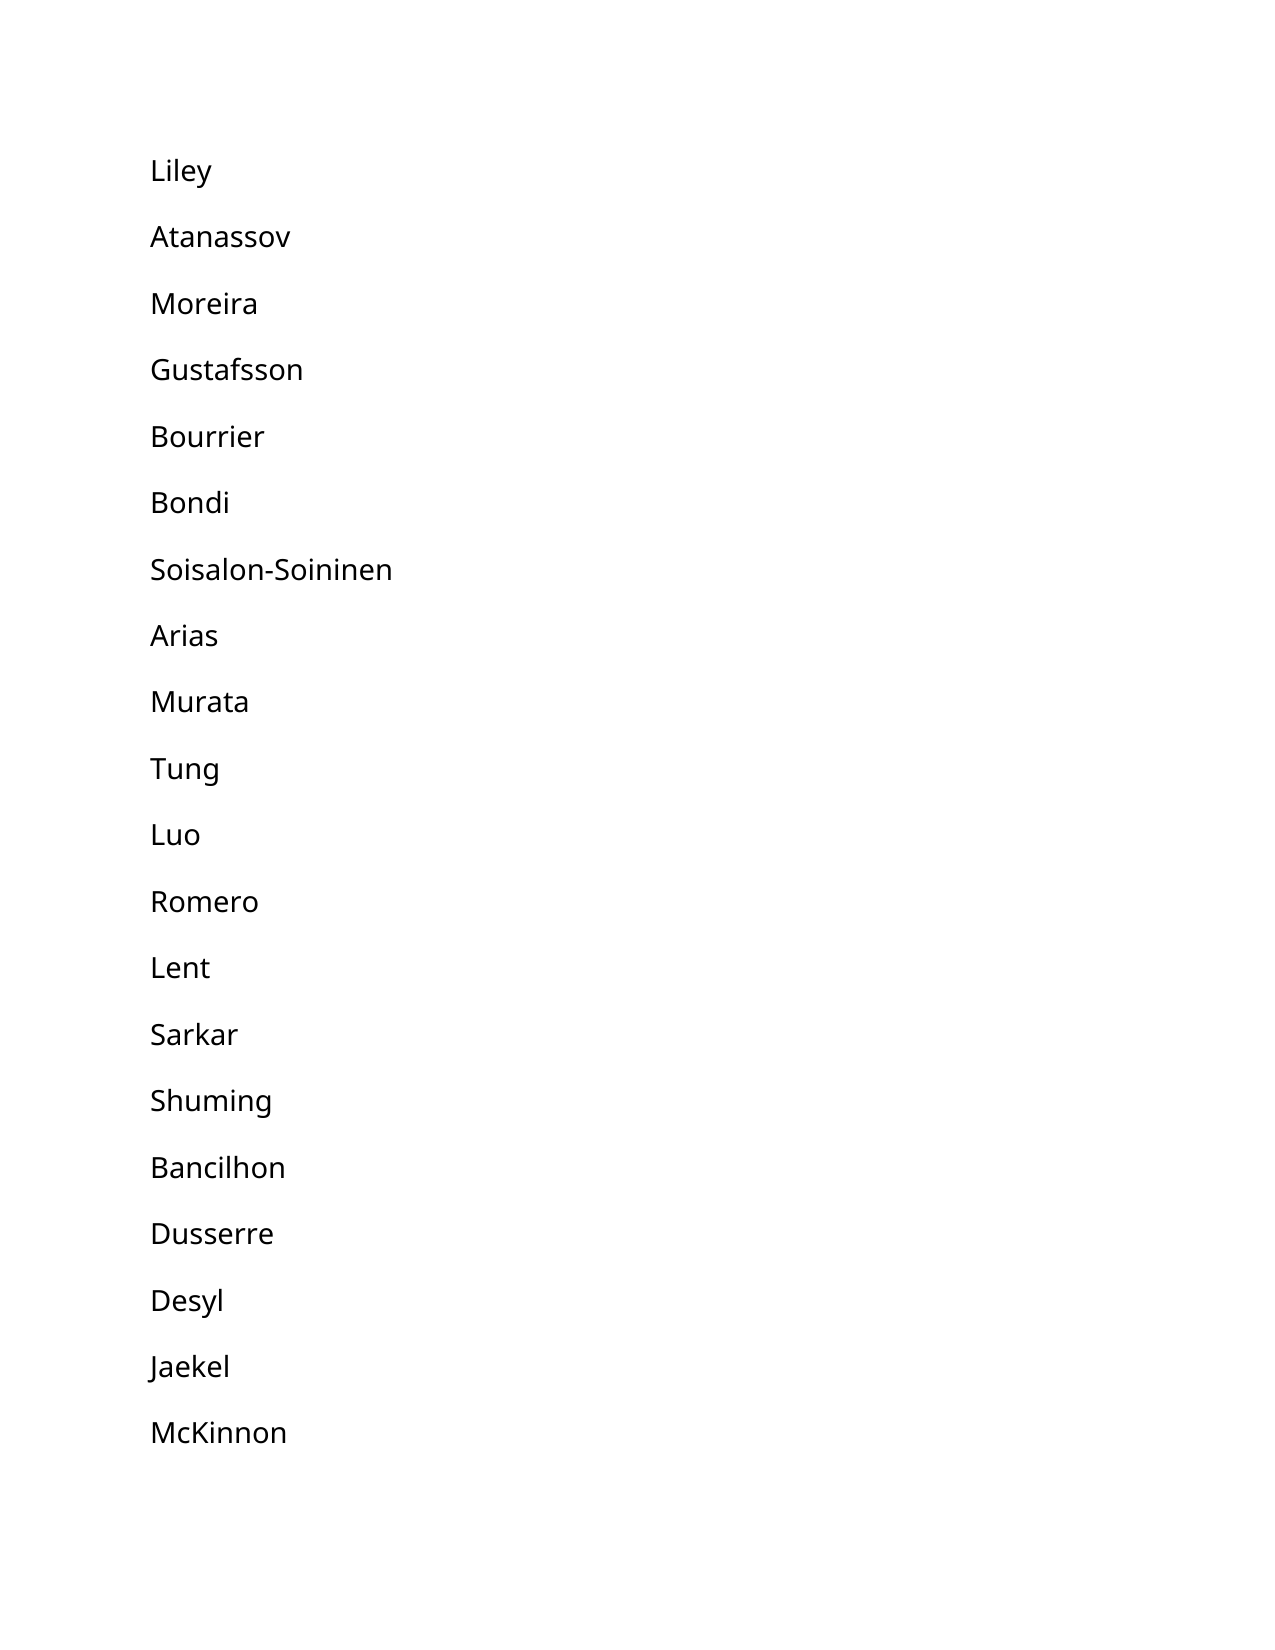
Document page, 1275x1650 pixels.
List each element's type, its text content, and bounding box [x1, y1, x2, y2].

text Lent [150, 947, 1125, 987]
text Bancilhon [150, 1147, 1125, 1187]
text Tung [150, 748, 1125, 788]
text Soisalon-Soininen [150, 549, 1125, 588]
text McKinnon [150, 1413, 1125, 1452]
text Dusserre [150, 1213, 1125, 1253]
text Jaekel [150, 1346, 1125, 1386]
text Luo [150, 814, 1125, 854]
text Arias [150, 615, 1125, 655]
text Sarkar [150, 1014, 1125, 1054]
text Moreira [150, 283, 1125, 323]
text Romero [150, 881, 1125, 921]
text Bourrier [150, 416, 1125, 456]
text Bondi [150, 482, 1125, 522]
text Murata [150, 682, 1125, 721]
text Atanassov [150, 216, 1125, 256]
text Shuming [150, 1080, 1125, 1120]
text Liley [150, 150, 1125, 190]
text Gustafsson [150, 349, 1125, 389]
text Desyl [150, 1280, 1125, 1319]
